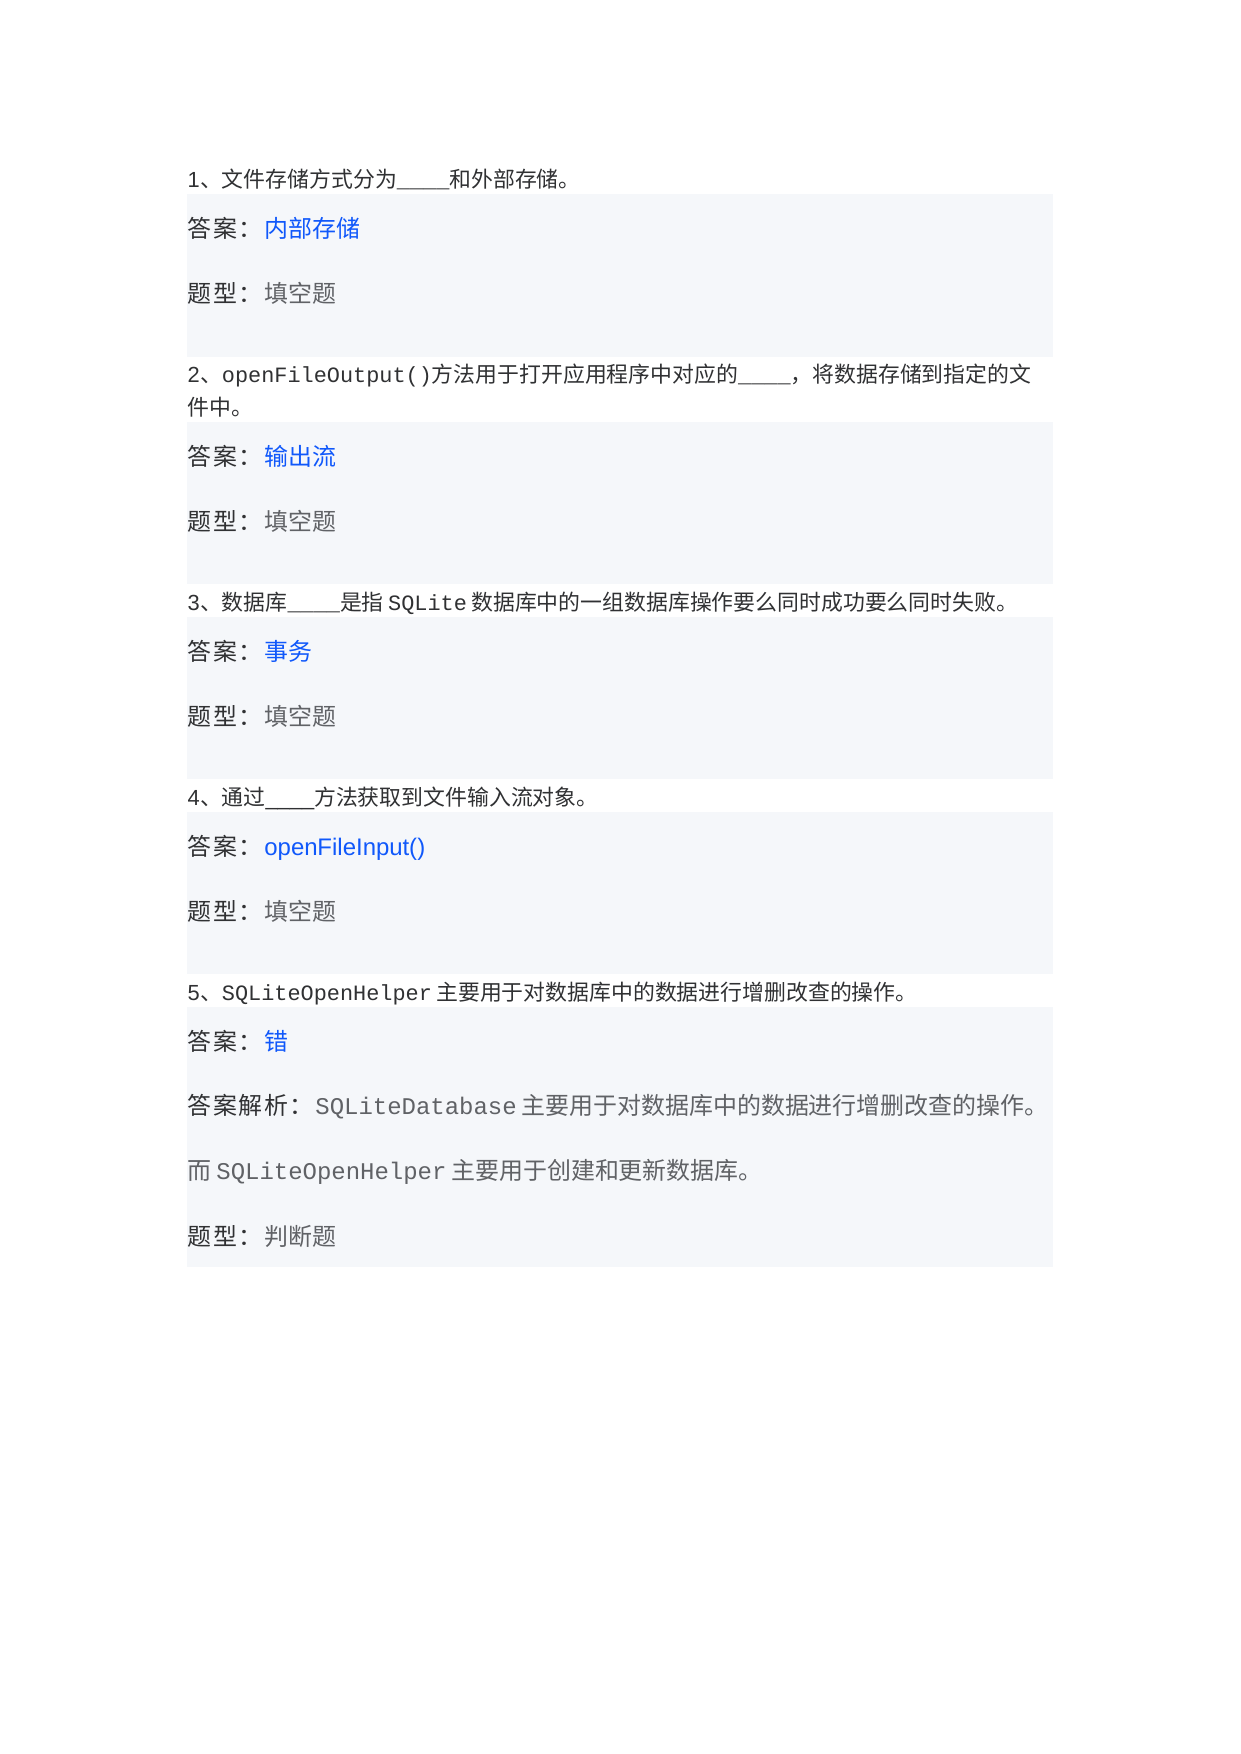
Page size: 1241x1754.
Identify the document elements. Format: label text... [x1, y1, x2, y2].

text 5、SQLiteOpenHelper主要用于对数据库中的数据进行增删改查的操作。 [187, 974, 1053, 1007]
text 4、通过____方法获取到文件输入流对象。 [187, 779, 1053, 812]
text 1、文件存储方式分为____和外部存储。 [187, 162, 1053, 194]
text 题型：填空题 [187, 682, 1053, 747]
text 3、数据库____是指SQLite数据库中的一组数据库操作要么同时成功要么同时失败。 [187, 584, 1053, 617]
text 答案：内部存储 [187, 194, 1053, 259]
text 题型：填空题 [187, 877, 1053, 942]
text 题型：判断题 [187, 1202, 1053, 1267]
text 答案：事务 [187, 617, 1053, 682]
text 题型：填空题 [187, 487, 1053, 552]
text 答案：openFileInput() [187, 812, 1053, 877]
text 题型：填空题 [187, 259, 1053, 324]
text 2、openFileOutput()方法用于打开应用程序中对应的____，将数据存储到指定的文件中。 [187, 357, 1053, 422]
text 答案：输出流 [187, 422, 1053, 487]
text 答案解析：SQLiteDatabase主要用于对数据库中的数据进行增删改查的操作。而SQLiteOpenHelper主要用于创建和更新数据库。 [187, 1072, 1053, 1202]
text 答案：错 [187, 1007, 1053, 1072]
